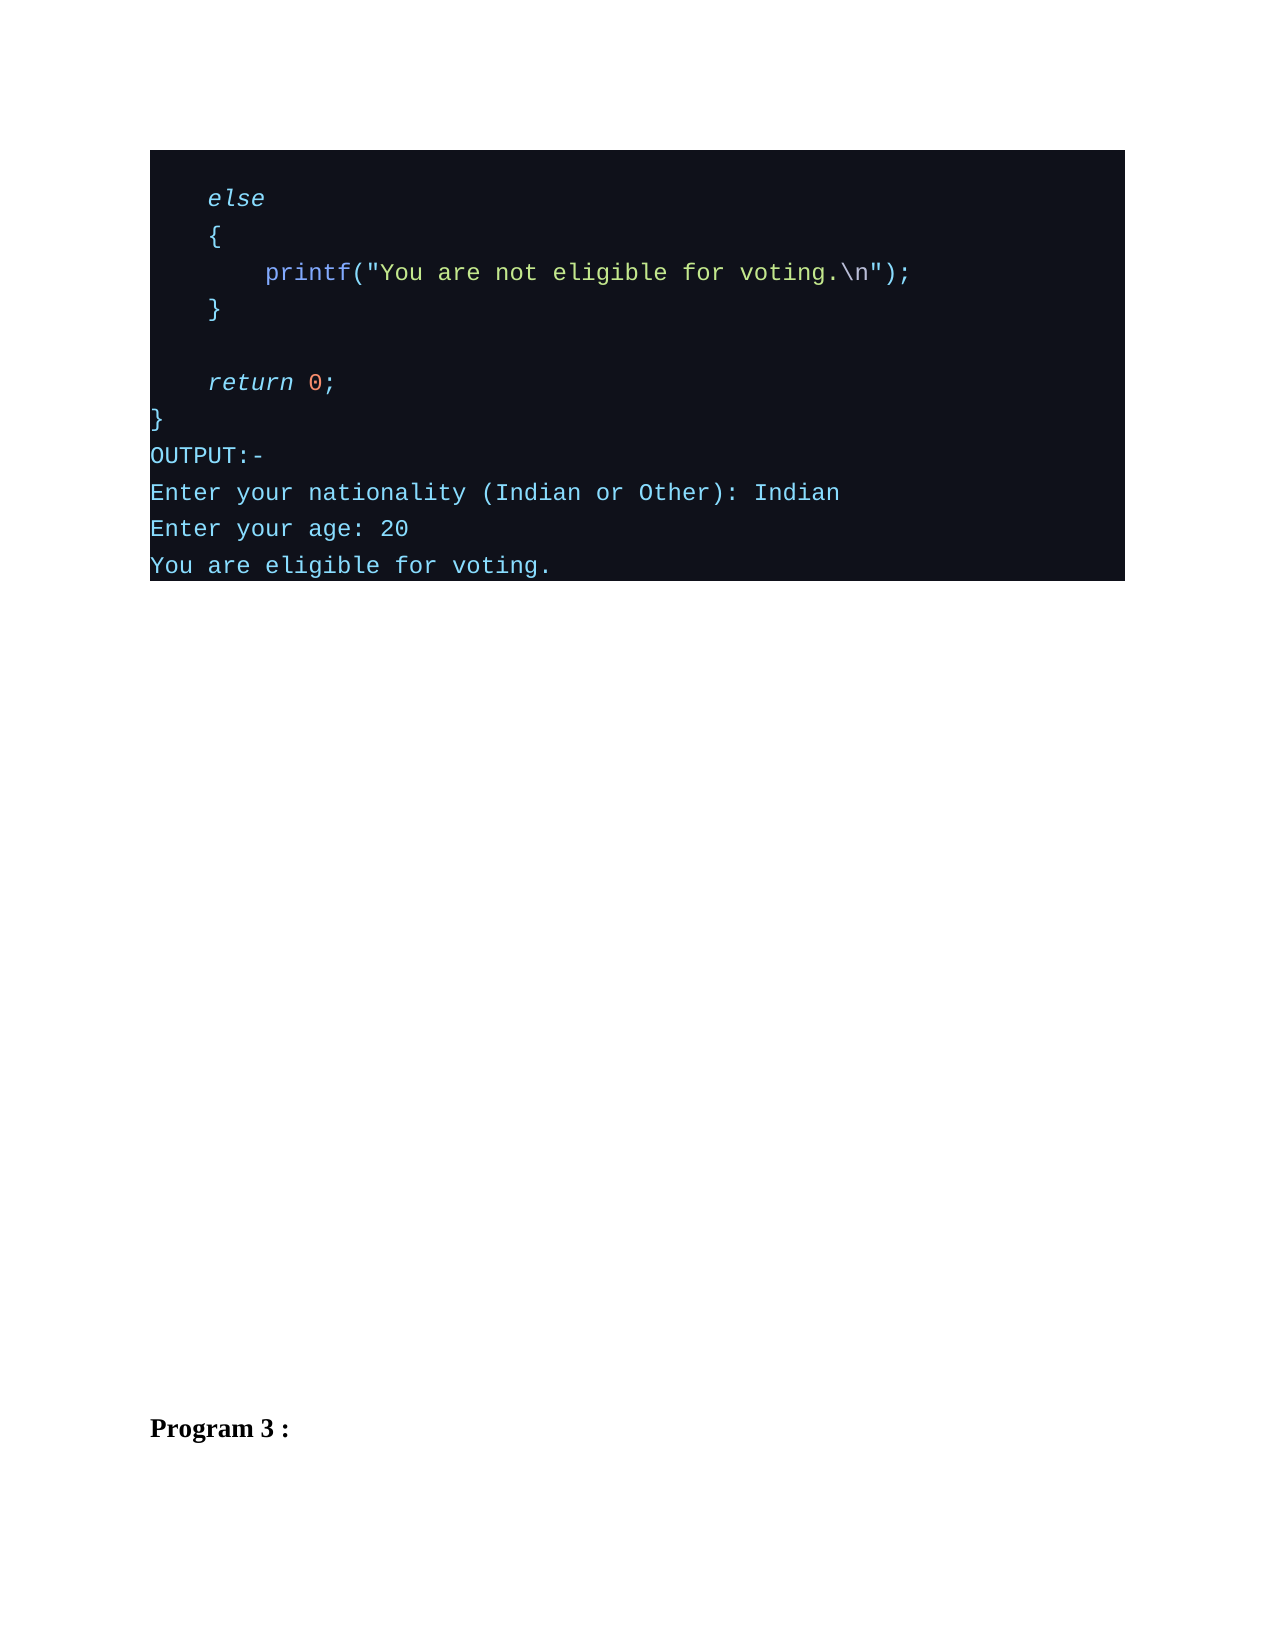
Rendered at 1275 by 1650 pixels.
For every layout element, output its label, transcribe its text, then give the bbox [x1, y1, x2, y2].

text } [150, 407, 1125, 434]
text { [150, 223, 1125, 251]
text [150, 260, 1125, 287]
text else [150, 187, 1125, 214]
text } [150, 297, 1125, 324]
text Enter your nationality (Indian or Other): Indian [150, 480, 1125, 507]
text Enter your age: 20 [150, 517, 1125, 544]
text return 0; [150, 370, 1125, 397]
text OUTPUT:- [150, 443, 1125, 471]
text You are eligible for voting. [150, 553, 1125, 581]
text Program 3 : [150, 1412, 1125, 1473]
